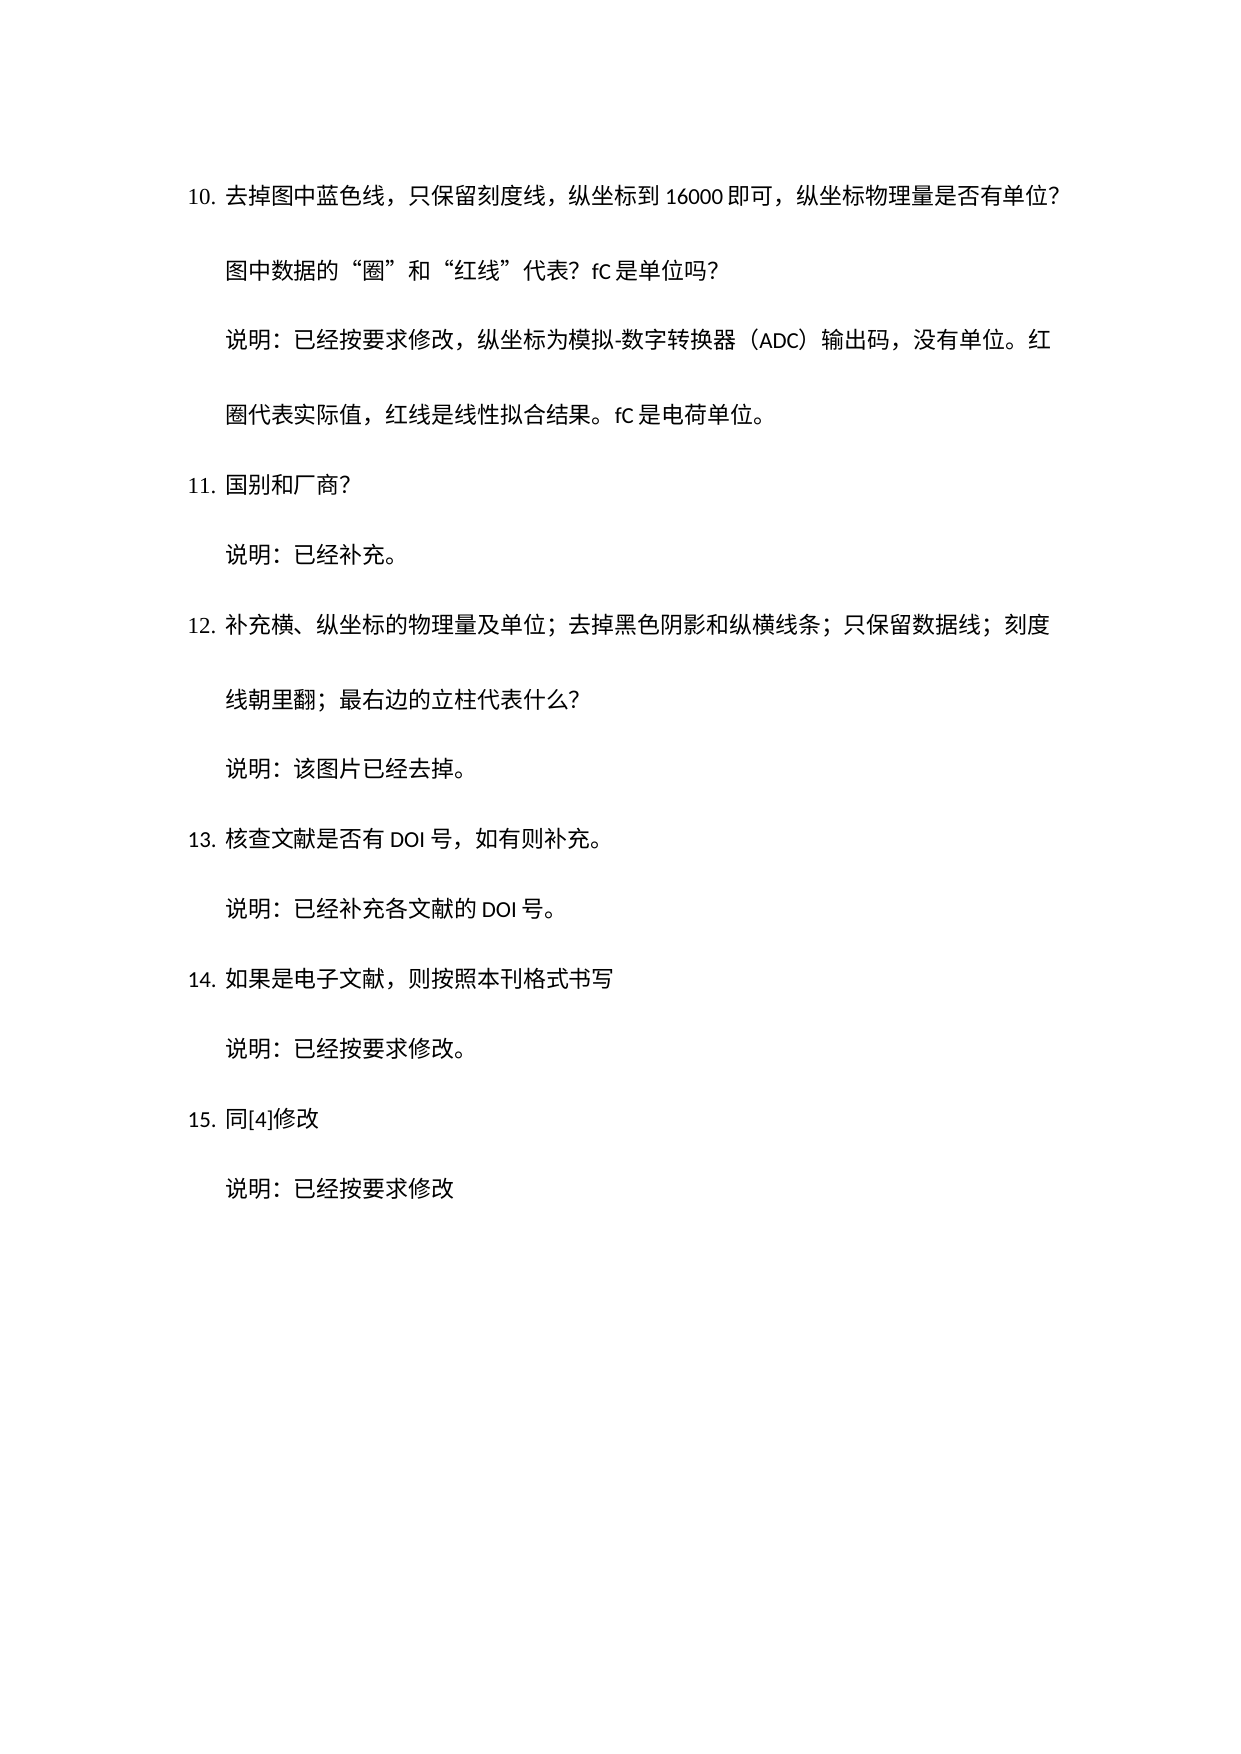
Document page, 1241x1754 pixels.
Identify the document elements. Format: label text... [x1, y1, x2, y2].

list 去掉图中蓝色线，只保留刻度线，纵坐标到16000即可，纵坐标物理量是否有单位？图中数据的“圈”和“红线”代表？fC是单位吗？ [187, 162, 1053, 302]
list 说明：已经补充。 [225, 521, 1053, 586]
list 说明：已经补充各文献的DOI号。 [225, 875, 1053, 940]
list 同[4]修改 [187, 1085, 1053, 1150]
list 国别和厂商？ [187, 451, 1053, 516]
list 说明：已经按要求修改，纵坐标为模拟-数字转换器（ADC）输出码，没有单位。红圈代表实际值，红线是线性拟合结果。fC是电荷单位。 [225, 307, 1053, 446]
list 补充横、纵坐标的物理量及单位；去掉黑色阴影和纵横线条；只保留数据线；刻度线朝里翻；最右边的立柱代表什么？ [187, 591, 1053, 731]
list 核查文献是否有DOI号，如有则补充。 [187, 805, 1053, 870]
list 说明：已经按要求修改 [225, 1155, 1053, 1220]
list 说明：已经按要求修改。 [225, 1015, 1053, 1080]
list 如果是电子文献，则按照本刊格式书写 [187, 945, 1053, 1010]
list 说明：该图片已经去掉。 [225, 736, 1053, 801]
